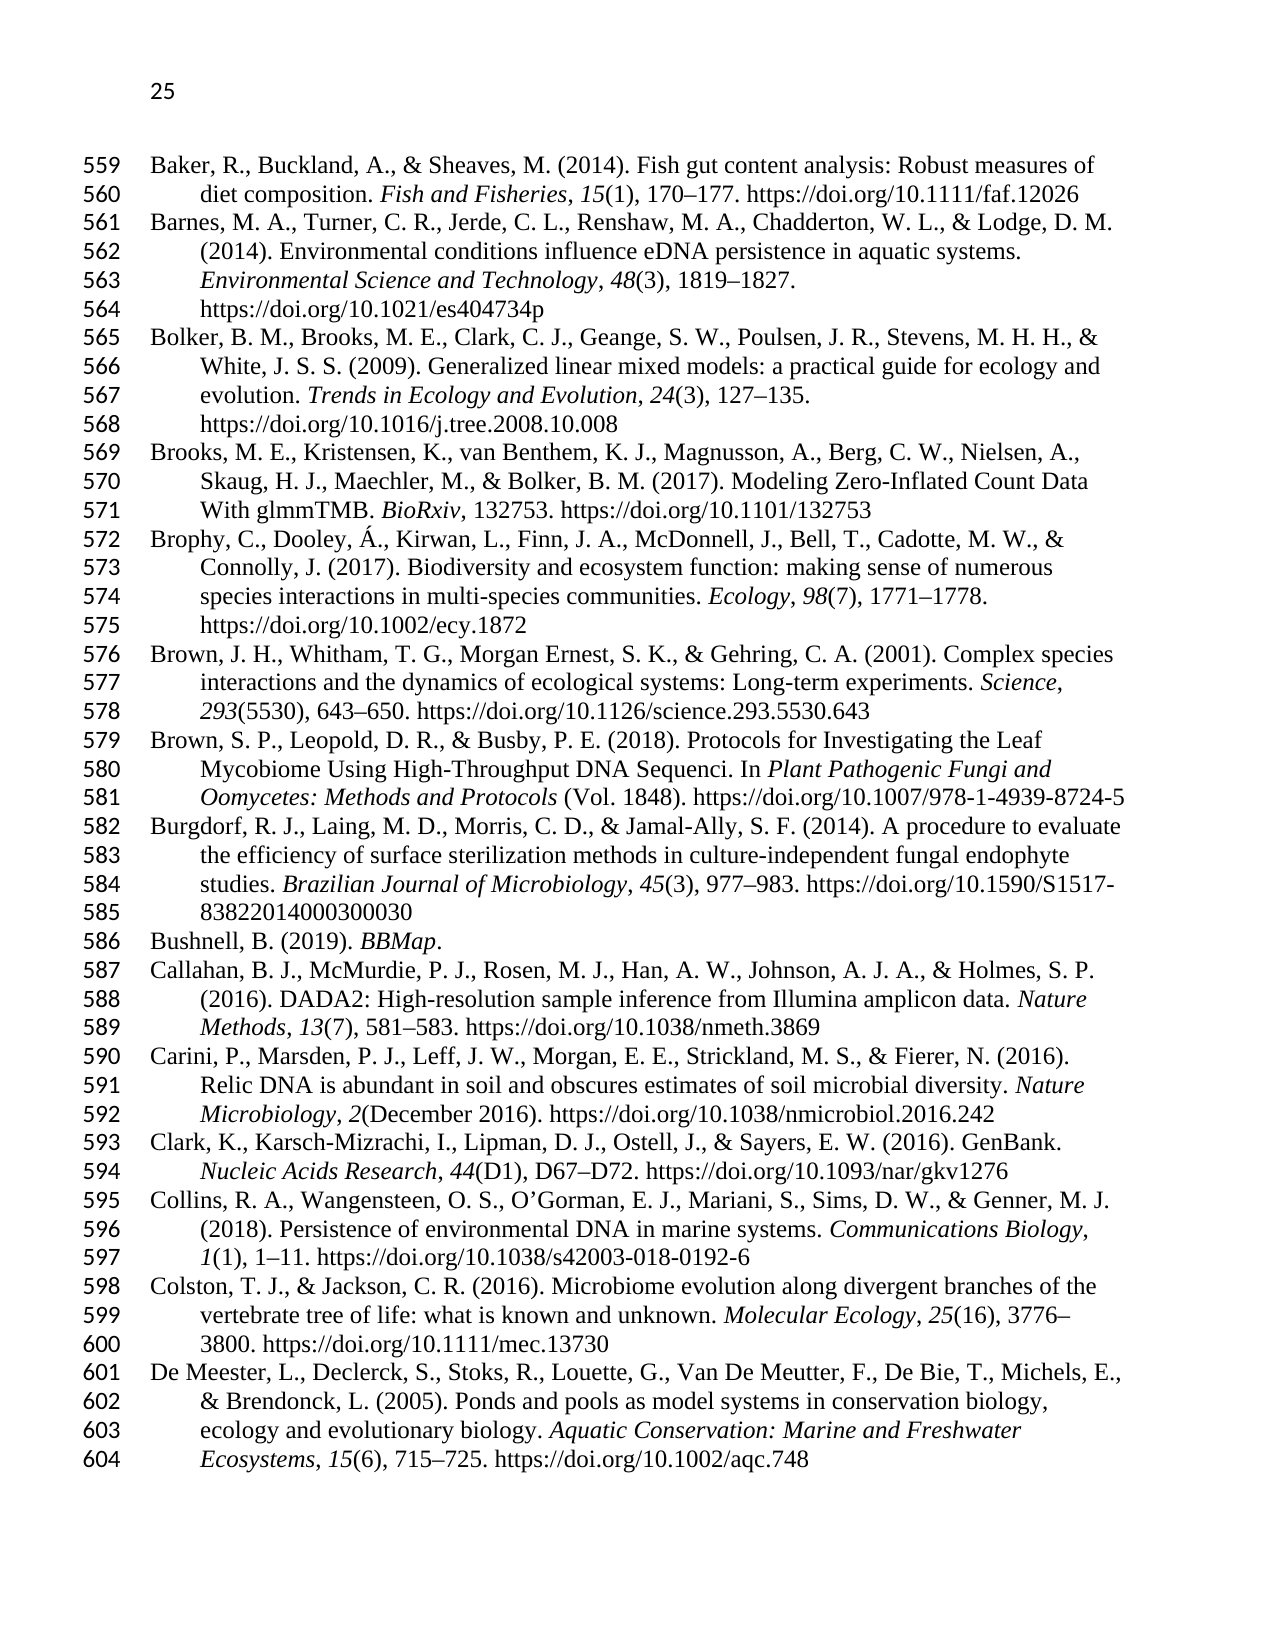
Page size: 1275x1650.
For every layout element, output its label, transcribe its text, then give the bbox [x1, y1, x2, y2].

text Brown, J. H., Whitham, T. G., Morgan Ernest, S. K., & Gehring, C. A. (2001). Complex species interactions and the dynamics of ecological systems: Long-term experiments. Science, 293(5530), 643–650. https://doi.org/10.1126/science.293.5530.643 [150, 639, 1125, 725]
text Clark, K., Karsch-Mizrachi, I., Lipman, D. J., Ostell, J., & Sayers, E. W. (2016). GenBank. Nucleic Acids Research, 44(D1), D67–D72. https://doi.org/10.1093/nar/gkv1276 [150, 1127, 1125, 1185]
text Callahan, B. J., McMurdie, P. J., Rosen, M. J., Han, A. W., Johnson, A. J. A., & Holmes, S. P. (2016). DADA2: High-resolution sample inference from Illumina amplicon data. Nature Methods, 13(7), 581–583. https://doi.org/10.1038/nmeth.3869 [150, 955, 1125, 1041]
text Collins, R. A., Wangensteen, O. S., O’Gorman, E. J., Mariani, S., Sims, D. W., & Genner, M. J. (2018). Persistence of environmental DNA in marine systems. Communications Biology, 1(1), 1–11. https://doi.org/10.1038/s42003-018-0192-6 [150, 1185, 1125, 1271]
text Brooks, M. E., Kristensen, K., van Benthem, K. J., Magnusson, A., Berg, C. W., Nielsen, A., Skaug, H. J., Maechler, M., & Bolker, B. M. (2017). Modeling Zero-Inflated Count Data With glmmTMB. BioRxiv, 132753. https://doi.org/10.1101/132753 [150, 437, 1125, 524]
text Colston, T. J., & Jackson, C. R. (2016). Microbiome evolution along divergent branches of the vertebrate tree of life: what is known and unknown. Molecular Ecology, 25(16), 3776–3800. https://doi.org/10.1111/mec.13730 [150, 1271, 1125, 1357]
text Brophy, C., Dooley, Á., Kirwan, L., Finn, J. A., McDonnell, J., Bell, T., Cadotte, M. W., & Connolly, J. (2017). Biodiversity and ecosystem function: making sense of numerous species interactions in multi-species communities. Ecology, 98(7), 1771–1778. https://doi.org/10.1002/ecy.1872 [150, 524, 1125, 639]
text Brown, S. P., Leopold, D. R., & Busby, P. E. (2018). Protocols for Investigating the Leaf Mycobiome Using High-Throughput DNA Sequenci. In Plant Pathogenic Fungi and Oomycetes: Methods and Protocols (Vol. 1848). https://doi.org/10.1007/978-1-4939-8724-5 [150, 725, 1125, 811]
text Burgdorf, R. J., Laing, M. D., Morris, C. D., & Jamal-Ally, S. F. (2014). A procedure to evaluate the efficiency of surface sterilization methods in culture-independent fungal endophyte studies. Brazilian Journal of Microbiology, 45(3), 977–983. https://doi.org/10.1590/S1517-83822014000300030 [150, 811, 1125, 926]
text Bushnell, B. (2019). BBMap. [150, 926, 1125, 955]
text Barnes, M. A., Turner, C. R., Jerde, C. L., Renshaw, M. A., Chadderton, W. L., & Lodge, D. M. (2014). Environmental conditions influence eDNA persistence in aquatic systems. Environmental Science and Technology, 48(3), 1819–1827. https://doi.org/10.1021/es404734p [150, 207, 1125, 322]
text De Meester, L., Declerck, S., Stoks, R., Louette, G., Van De Meutter, F., De Bie, T., Michels, E., & Brendonck, L. (2005). Ponds and pools as model systems in conservation biology, ecology and evolutionary biology. Aquatic Conservation: Marine and Freshwater Ecosystems, 15(6), 715–725. https://doi.org/10.1002/aqc.748 [150, 1357, 1125, 1472]
text Carini, P., Marsden, P. J., Leff, J. W., Morgan, E. E., Strickland, M. S., & Fierer, N. (2016). Relic DNA is abundant in soil and obscures estimates of soil microbial diversity. Nature Microbiology, 2(December 2016). https://doi.org/10.1038/nmicrobiol.2016.242 [150, 1041, 1125, 1127]
text Baker, R., Buckland, A., & Sheaves, M. (2014). Fish gut content analysis: Robust measures of diet composition. Fish and Fisheries, 15(1), 170–177. https://doi.org/10.1111/faf.12026 [150, 150, 1125, 207]
text Bolker, B. M., Brooks, M. E., Clark, C. J., Geange, S. W., Poulsen, J. R., Stevens, M. H. H., & White, J. S. S. (2009). Generalized linear mixed models: a practical guide for ecology and evolution. Trends in Ecology and Evolution, 24(3), 127–135. https://doi.org/10.1016/j.tree.2008.10.008 [150, 322, 1125, 437]
